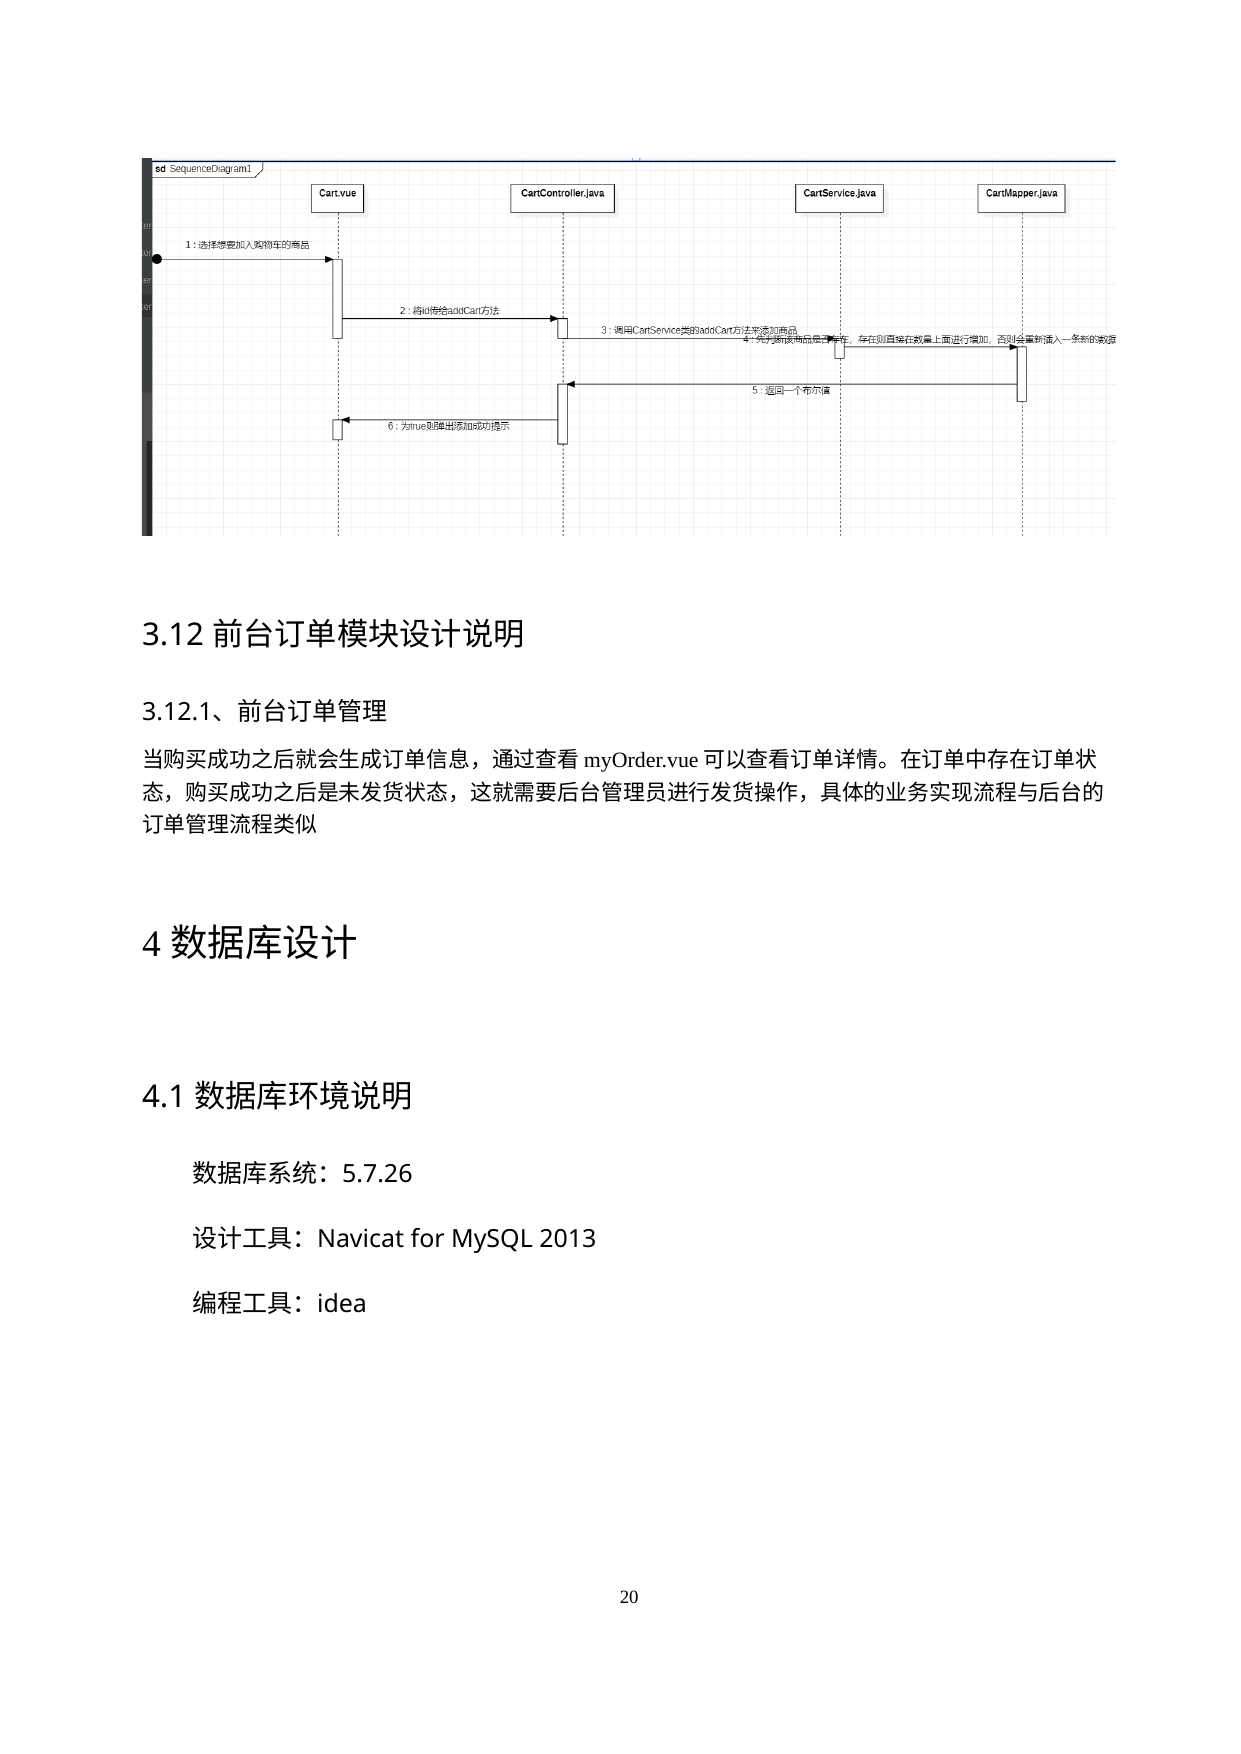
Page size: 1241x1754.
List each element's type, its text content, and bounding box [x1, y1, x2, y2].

text 当购买成功之后就会生成订单信息，通过查看myOrder.vue可以查看订单详情。在订单中存在订单状态，购买成功之后是未发货状态，这就需要后台管理员进行发货操作，具体的业务实现流程与后台的订单管理流程类似 [142, 742, 1116, 839]
text 数据库系统：5.7.26 [142, 1139, 1116, 1204]
text 编程工具：idea [142, 1269, 1116, 1334]
subtitle 4.1 数据库环境说明 [142, 1061, 1116, 1126]
subtitle 4 数据库设计 [142, 907, 1116, 972]
subtitle 3.12 前台订单模块设计说明 [142, 599, 1116, 664]
text 3.12.1、前台订单管理 [142, 677, 1116, 742]
picture [141, 158, 1116, 536]
text 设计工具：Navicat for MySQL 2013 [142, 1204, 1116, 1269]
